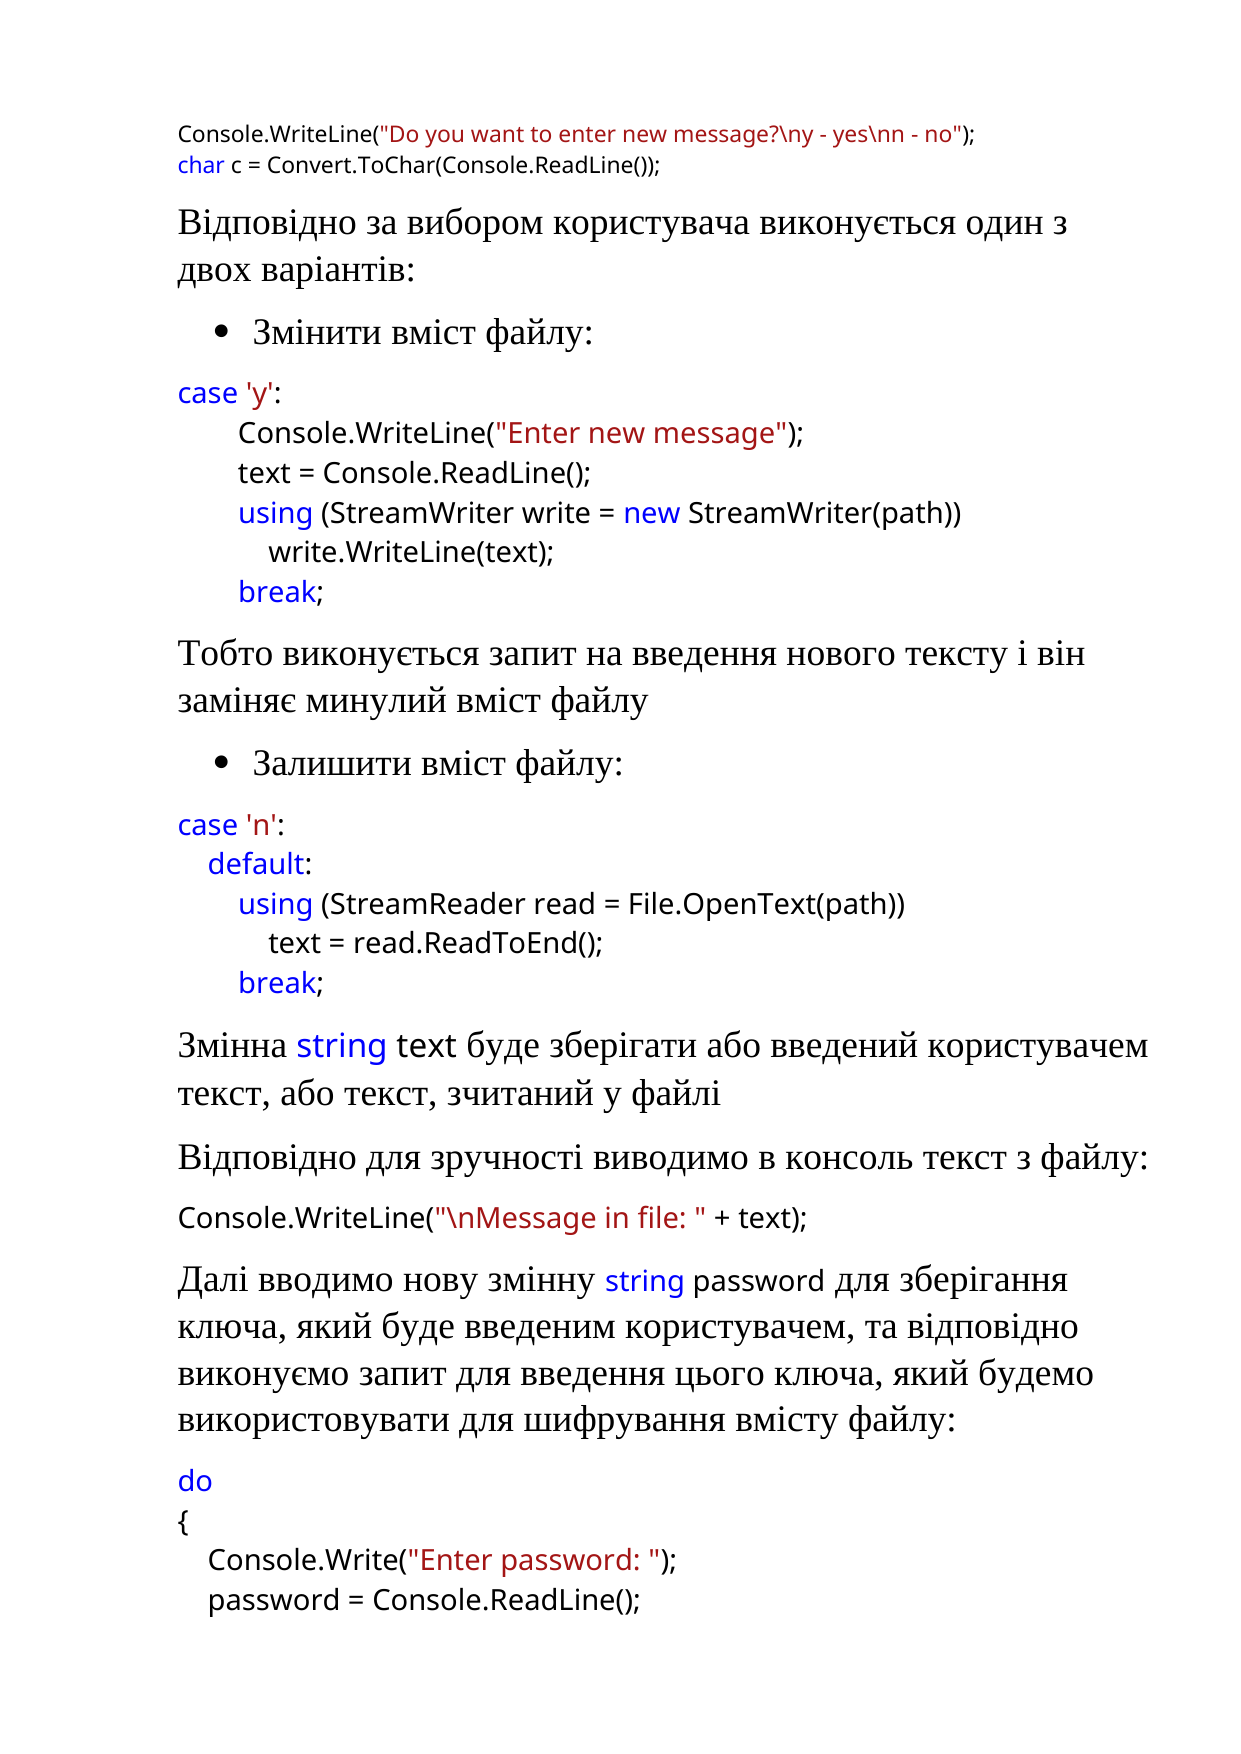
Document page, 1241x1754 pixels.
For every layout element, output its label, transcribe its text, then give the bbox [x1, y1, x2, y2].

text do [177, 1460, 1152, 1500]
text Console.Write("Enter password: "); [177, 1539, 1152, 1579]
list Залишити вміст файлу: [215, 741, 1152, 784]
text case 'y': [177, 373, 1152, 412]
text text = read.ReadToEnd(); [177, 923, 1152, 962]
text Тобто виконується запит на введення нового тексту і він заміняє минулий вміст файлу [177, 631, 1152, 720]
text Console.WriteLine("Enter new message"); [177, 412, 1152, 452]
text Змінна string text буде зберігати або введений користувачем текст, або текст, зчитаний у файлі [177, 1022, 1152, 1114]
text using (StreamWriter write = new StreamWriter(path)) [177, 492, 1152, 532]
text write.WriteLine(text); [177, 532, 1152, 571]
text Console.WriteLine("Do you want to enter new message?\ny - yes\nn - no"); [177, 118, 1152, 149]
text Відповідно за вибором користувача виконується один з двох варіантів: [177, 200, 1152, 289]
text using (StreamReader read = File.OpenText(path)) [177, 883, 1152, 923]
text Відповідно для зручності виводимо в консоль текст з файлу: [177, 1134, 1152, 1177]
text text = Console.ReadLine(); [177, 452, 1152, 492]
list Змінити вміст файлу: [215, 309, 1152, 353]
text password = Console.ReadLine(); [177, 1579, 1152, 1619]
text { [177, 1500, 1152, 1539]
text default: [177, 843, 1152, 883]
text break; [177, 571, 1152, 611]
text Console.WriteLine("\nMessage in file: " + text); [177, 1197, 1152, 1237]
text break; [177, 962, 1152, 1002]
text Далі вводимо нову змінну string password для зберігання ключа, який буде введеним користувачем, та відповідно виконуємо запит для введення цього ключа, який будемо використовувати для шифрування вмісту файлу: [177, 1257, 1152, 1440]
text case 'n': [177, 804, 1152, 843]
text char c = Convert.ToChar(Console.ReadLine()); [177, 149, 1152, 181]
